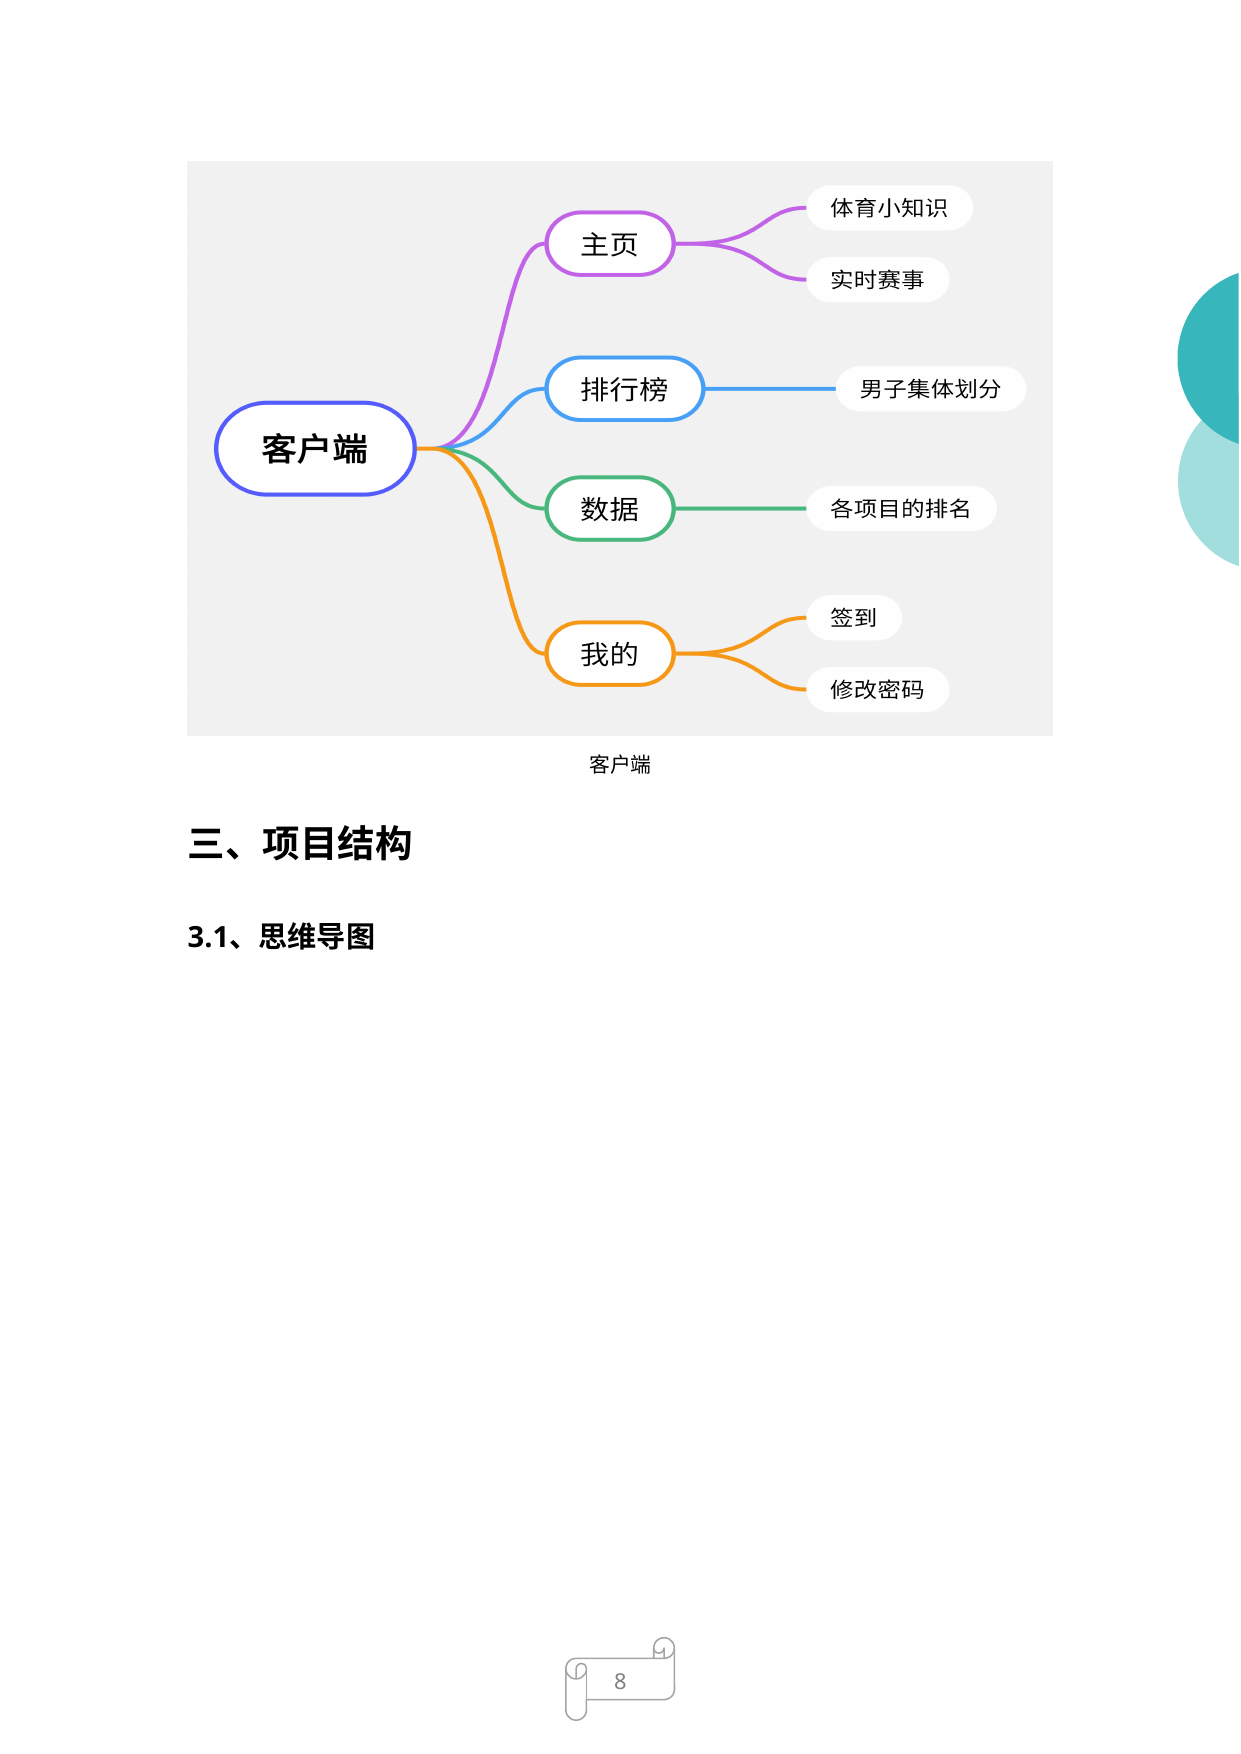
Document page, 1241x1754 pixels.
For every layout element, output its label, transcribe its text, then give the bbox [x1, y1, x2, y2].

text 客户端 [187, 747, 1053, 779]
subtitle 3.1、思维导图 [187, 903, 1053, 968]
subtitle 三、项目结构 [187, 809, 1053, 874]
picture [187, 161, 1053, 736]
